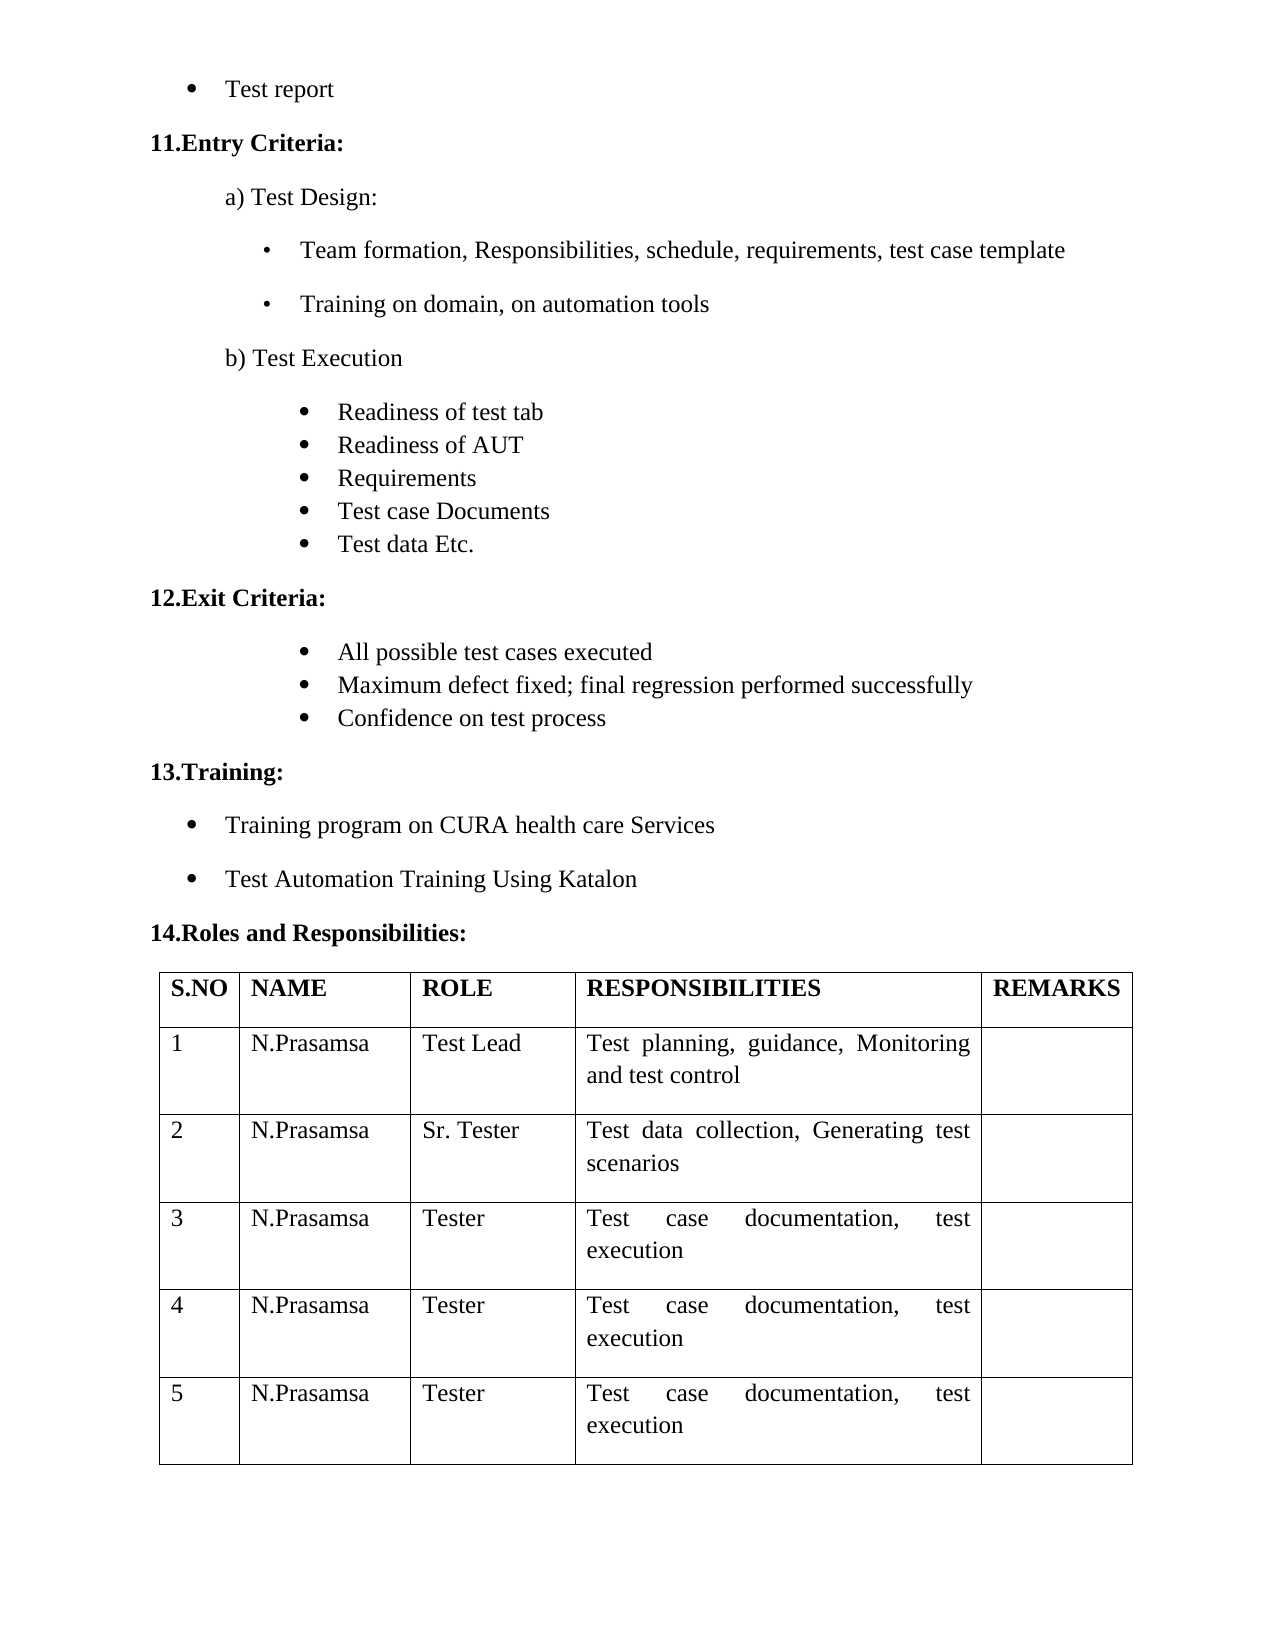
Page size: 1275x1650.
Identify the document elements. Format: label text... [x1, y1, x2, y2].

list Training on domain, on automation tools [262, 289, 1125, 318]
table_cell [982, 1378, 1132, 1464]
table_cell 3 [160, 1203, 239, 1289]
list Readiness of AUT [300, 430, 1125, 459]
table_cell N.Prasamsa [240, 1028, 410, 1114]
table_cell N.Prasamsa [240, 1115, 410, 1202]
list Test data Etc. [300, 529, 1125, 558]
table_cell Tester [411, 1203, 575, 1289]
text 13.Training: [150, 757, 1125, 785]
table_header REMARKS [982, 973, 1132, 1027]
list Confidence on test process [300, 703, 1125, 732]
list Test Automation Training Using Katalon [187, 864, 1125, 893]
list Team formation, Responsibilities, schedule, requirements, test case template [262, 235, 1125, 264]
table_header NAME [240, 973, 410, 1027]
table_cell [982, 1290, 1132, 1377]
list Test case Documents [300, 496, 1125, 525]
table_cell [982, 1115, 1132, 1202]
table_cell Test case documentation, test execution [576, 1378, 981, 1464]
table_cell N.Prasamsa [240, 1290, 410, 1377]
table_cell 2 [160, 1115, 239, 1202]
text 11.Entry Criteria: [150, 128, 1125, 156]
table_cell Test data collection, Generating test scenarios [576, 1115, 981, 1202]
table_cell Tester [411, 1378, 575, 1464]
table_cell [982, 1203, 1132, 1289]
list Training program on CURA health care Services [187, 811, 1125, 839]
table_cell 1 [160, 1028, 239, 1114]
table_header RESPONSIBILITIES [576, 973, 981, 1027]
table_header S.NO [160, 973, 239, 1027]
table_cell Test case documentation, test execution [576, 1203, 981, 1289]
table_header ROLE [411, 973, 575, 1027]
table_cell Test planning, guidance, Monitoring and test control [576, 1028, 981, 1114]
table_cell 4 [160, 1290, 239, 1377]
text 14.Roles and Responsibilities: [150, 918, 1125, 947]
table_cell [982, 1028, 1132, 1114]
table_cell Tester [411, 1290, 575, 1377]
list Readiness of test tab [300, 397, 1125, 426]
list Maximum defect fixed; final regression performed successfully [300, 670, 1125, 698]
table_cell Test case documentation, test execution [576, 1290, 981, 1377]
text a) Test Design: [150, 182, 1125, 210]
table_cell N.Prasamsa [240, 1378, 410, 1464]
table_cell Test Lead [411, 1028, 575, 1114]
table_cell Sr. Tester [411, 1115, 575, 1202]
list Test report [187, 74, 1125, 103]
list All possible test cases executed [300, 637, 1125, 666]
text 12.Exit Criteria: [150, 583, 1125, 612]
list Requirements [300, 463, 1125, 492]
table_cell N.Prasamsa [240, 1203, 410, 1289]
table_cell 5 [160, 1378, 239, 1464]
text b) Test Execution [150, 343, 1125, 372]
